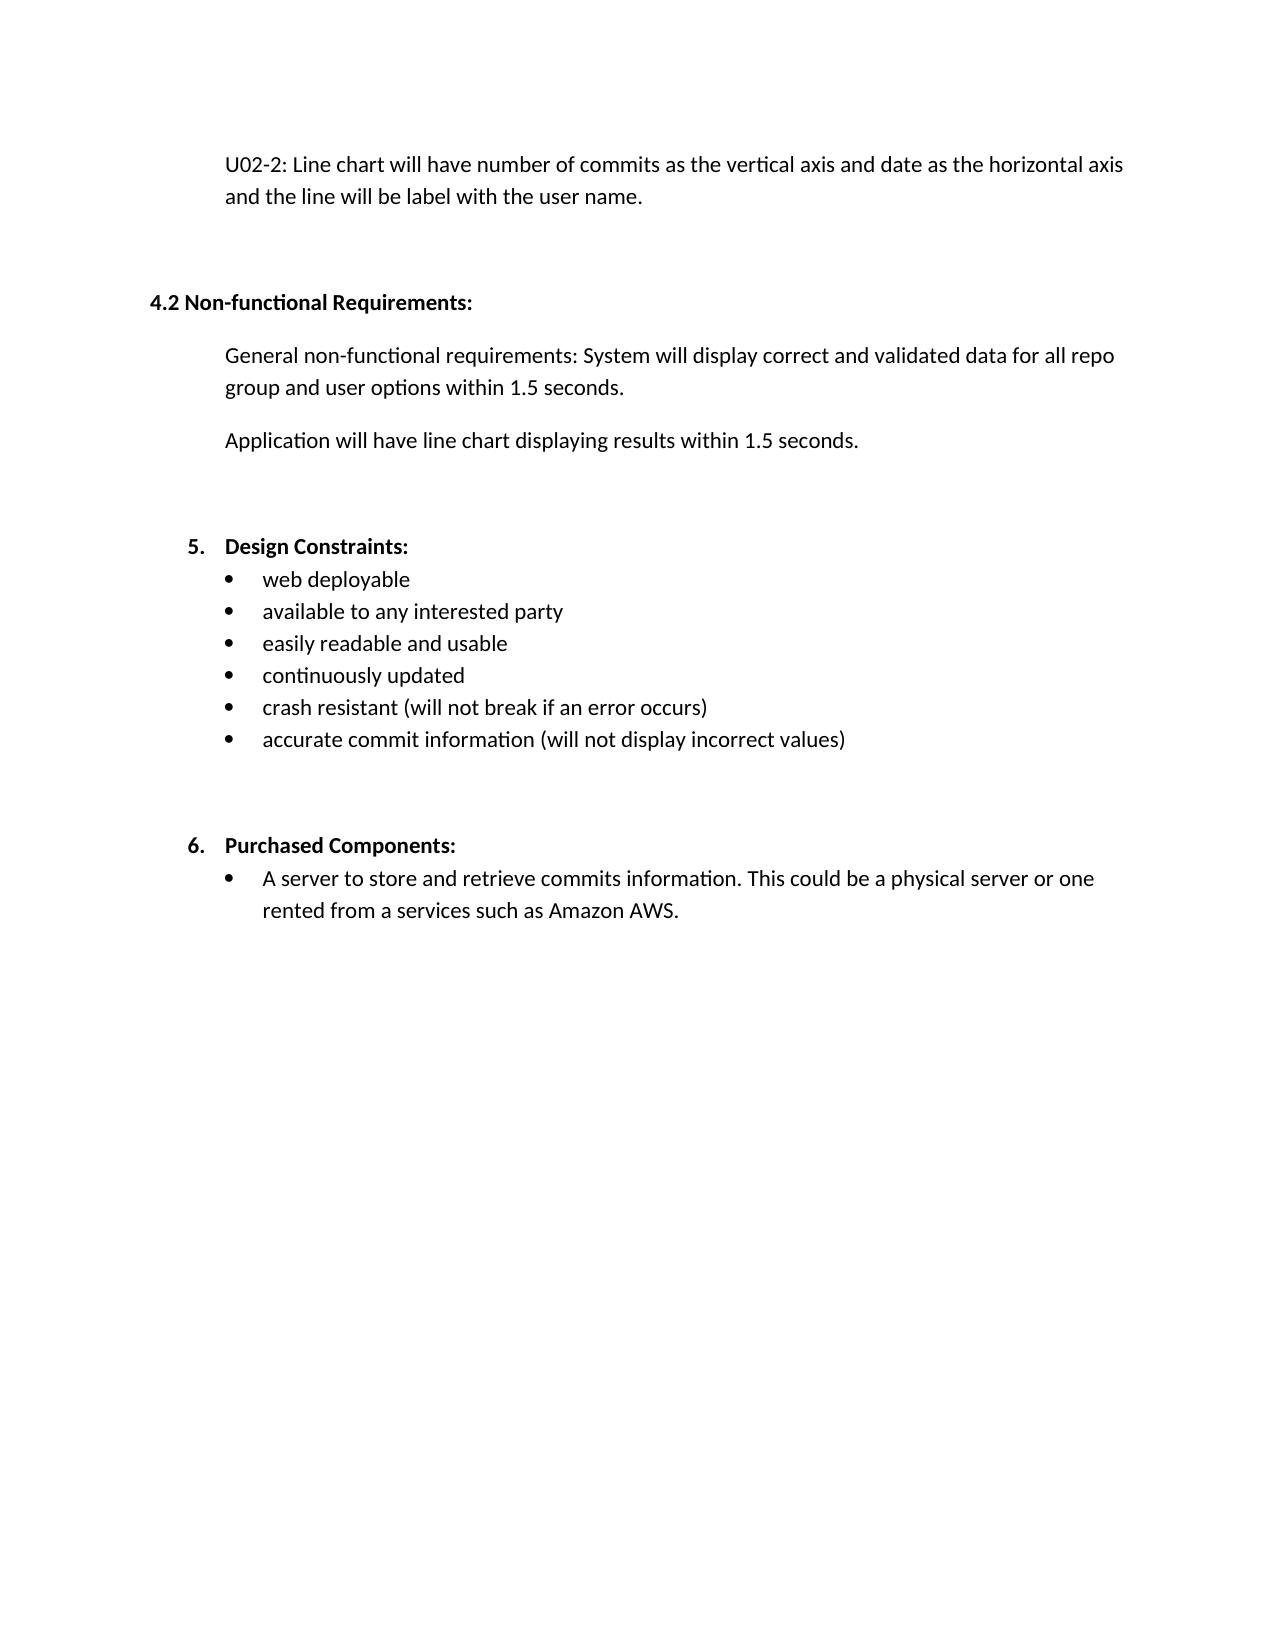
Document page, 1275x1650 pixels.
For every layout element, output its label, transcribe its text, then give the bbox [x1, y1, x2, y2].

text General non-functional requirements: System will display correct and validated data for all repo group and user options within 1.5 seconds. [225, 341, 1125, 401]
text Application will have line chart displaying results within 1.5 seconds. [150, 426, 1125, 454]
list available to any interested party [225, 597, 1125, 625]
list accurate commit information (will not display incorrect values) [225, 726, 1125, 754]
text U02-2: Line chart will have number of commits as the vertical axis and date as the horizontal axis and the line will be label with the user name. [225, 150, 1125, 210]
list easily readable and usable [225, 629, 1125, 657]
text 4.2 Non-functional Requirements: [150, 288, 1125, 316]
list crash resistant (will not break if an error occurs) [225, 693, 1125, 721]
list Design Constraints: [187, 532, 1125, 561]
list Purchased Components: [187, 832, 1125, 860]
list A server to store and retrieve commits information. This could be a physical server or one rented from a services such as Amazon AWS. [225, 864, 1125, 924]
list continuously updated [225, 661, 1125, 689]
list web deployable [225, 565, 1125, 593]
